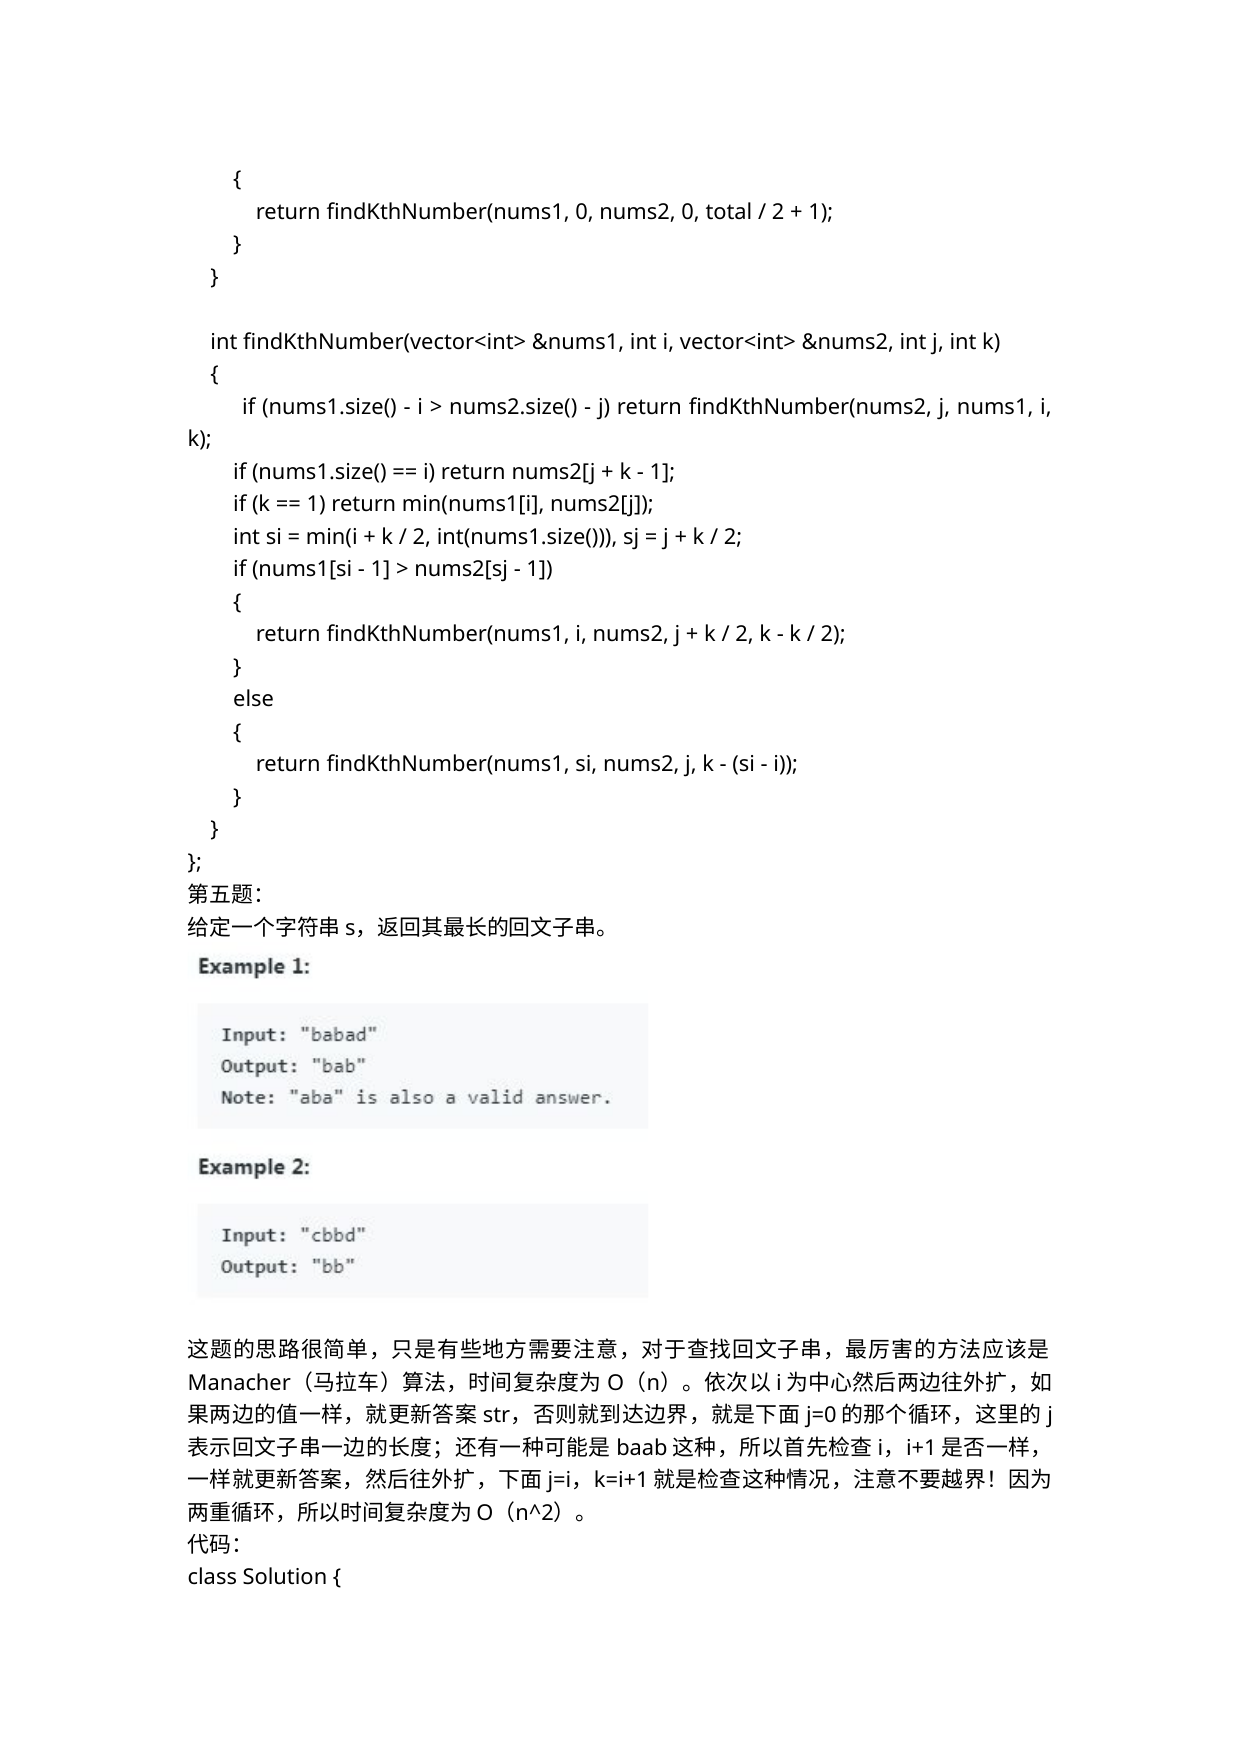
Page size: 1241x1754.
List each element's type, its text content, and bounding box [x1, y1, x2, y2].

picture [187, 942, 649, 1306]
text int findKthNumber(vector<int> &nums1, int i, vector<int> &nums2, int j, int k) [187, 324, 1053, 357]
text { [187, 584, 1053, 617]
text class Solution { [187, 1559, 1053, 1592]
text else [187, 682, 1053, 714]
text } [187, 812, 1053, 844]
text if (nums1[si - 1] > nums2[sj - 1]) [187, 552, 1053, 584]
text 给定一个字符串s，返回其最长的回文子串。 [187, 909, 1053, 942]
text if (k == 1) return min(nums1[i], nums2[j]); [187, 487, 1053, 519]
text }; [187, 844, 1053, 877]
text return findKthNumber(nums1, i, nums2, j + k / 2, k - k / 2); [187, 617, 1053, 649]
text { [187, 162, 1053, 194]
text return findKthNumber(nums1, si, nums2, j, k - (si - i)); [187, 747, 1053, 779]
text 这题的思路很简单，只是有些地方需要注意，对于查找回文子串，最厉害的方法应该是Manacher（马拉车）算法，时间复杂度为O（n）。依次以i为中心然后两边往外扩，如果两边的值一样，就更新答案str，否则就到达边界，就是下面j=0的那个循环，这里的j表示回文子串一边的长度；还有一种可能是baab这种，所以首先检查i，i+1是否一样，一样就更新答案，然后往外扩，下面j=i，k=i+1就是检查这种情况，注意不要越界！因为两重循环，所以时间复杂度为O（n^2）。 [187, 1332, 1053, 1527]
text if (nums1.size() - i > nums2.size() - j) return findKthNumber(nums2, j, nums1, i, k); [187, 389, 1053, 454]
text { [187, 357, 1053, 389]
text 代码： [187, 1527, 1053, 1559]
text } [187, 259, 1053, 292]
text return findKthNumber(nums1, 0, nums2, 0, total / 2 + 1); [187, 194, 1053, 227]
text 第五题： [187, 877, 1053, 909]
text } [187, 227, 1053, 259]
text } [187, 779, 1053, 812]
text } [187, 649, 1053, 682]
text { [187, 714, 1053, 747]
text int si = min(i + k / 2, int(nums1.size())), sj = j + k / 2; [187, 519, 1053, 552]
text if (nums1.size() == i) return nums2[j + k - 1]; [187, 454, 1053, 487]
